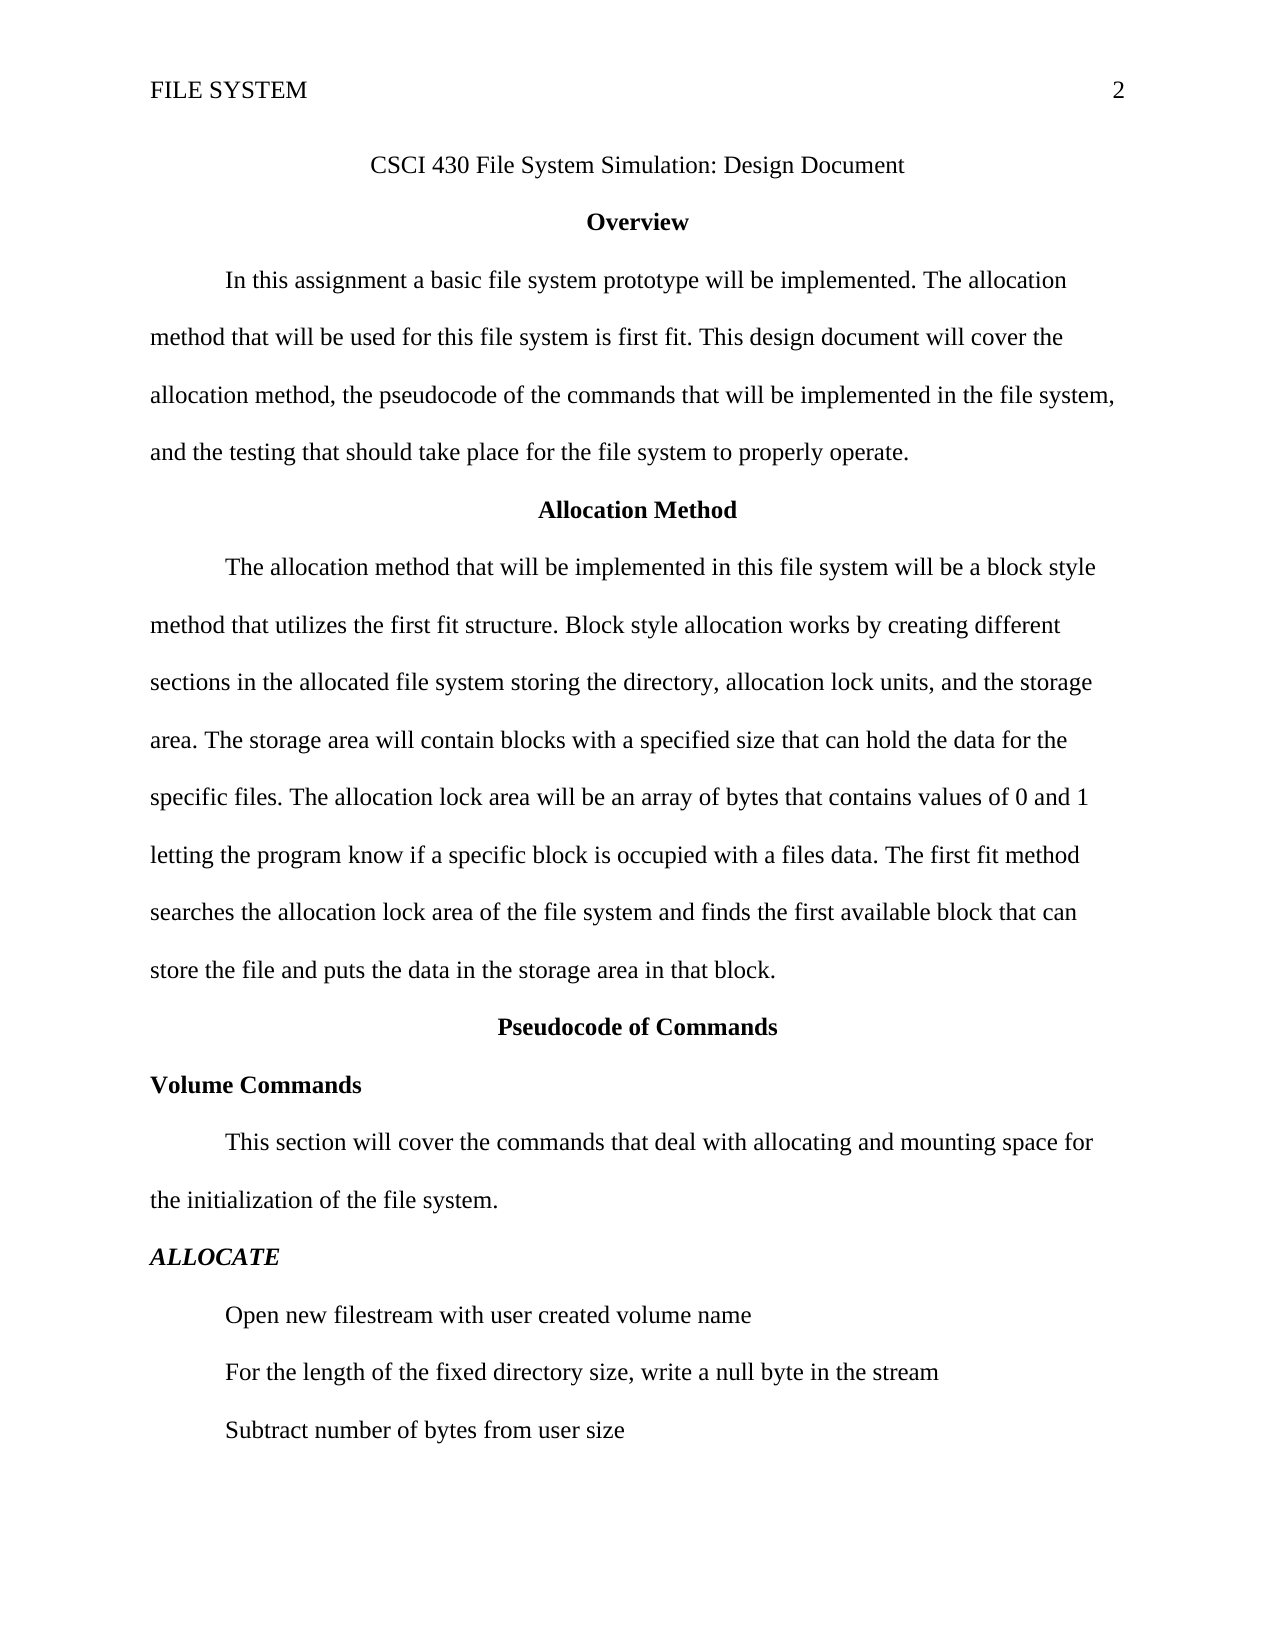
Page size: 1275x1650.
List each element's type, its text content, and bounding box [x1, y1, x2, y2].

text Pseudocode of Commands [150, 1012, 1125, 1041]
text CSCI 430 File System Simulation: Design Document [150, 150, 1125, 179]
text Overview [150, 207, 1125, 236]
text The allocation method that will be implemented in this file system will be a block style method that utilizes the first fit structure. Block style allocation works by creating different sections in the allocated file system storing the directory, allocation lock units, and the storage area. The storage area will contain blocks with a specified size that can hold the data for the specific files. The allocation lock area will be an array of bytes that contains values of 0 and 1 letting the program know if a specific block is occupied with a files data. The first fit method searches the allocation lock area of the file system and finds the first available block that can store the file and puts the data in the storage area in that block. [150, 552, 1125, 984]
text Subtract number of bytes from user size [150, 1415, 1125, 1444]
text Volume Commands [150, 1070, 1125, 1099]
text Allocation Method [150, 495, 1125, 524]
text ALLOCATE [150, 1242, 1125, 1271]
text Open new filestream with user created volume name [150, 1300, 1125, 1329]
text In this assignment a basic file system prototype will be implemented. The allocation method that will be used for this file system is first fit. This design document will cover the allocation method, the pseudocode of the commands that will be implemented in the file system, and the testing that should take place for the file system to properly operate. [150, 265, 1125, 466]
text This section will cover the commands that deal with allocating and mounting space for the initialization of the file system. [150, 1127, 1125, 1214]
text For the length of the fixed directory size, write a null byte in the stream [150, 1357, 1125, 1386]
